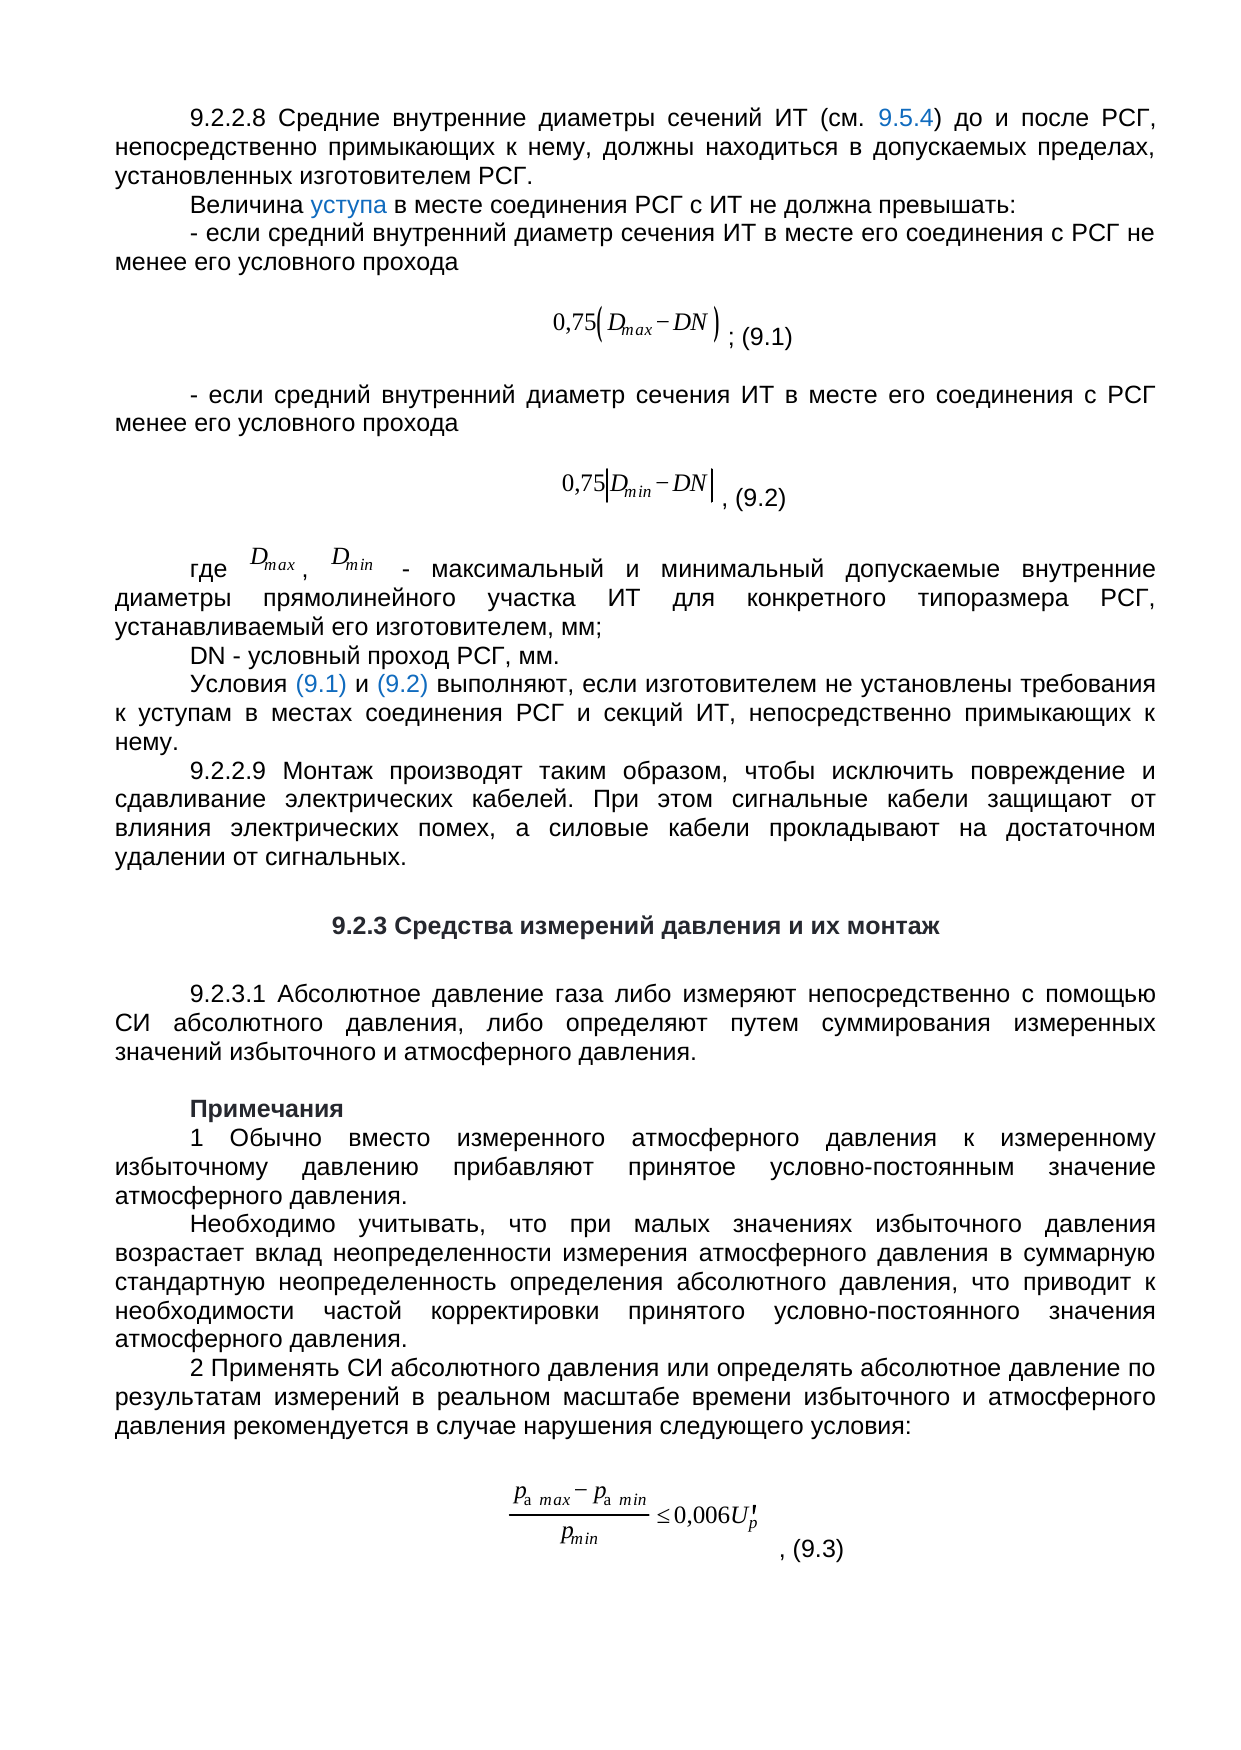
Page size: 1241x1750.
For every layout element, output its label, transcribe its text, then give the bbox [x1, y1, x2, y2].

text 2 Применять СИ абсолютного давления или определять абсолютное давление по результатам измерений в реальном масштабе времени избыточного и атмосферного давления рекомендуется в случае нарушения следующего условия: [114, 1353, 1157, 1439]
text Примечания [114, 1094, 1157, 1123]
text где , - максимальный и минимальный допускаемые внутренние диаметры прямолинейного участка ИТ для конкретного типоразмера РСГ, устанавливаемый его изготовителем, мм; [114, 541, 1157, 641]
text 1 Обычно вместо измеренного атмосферного давления к измеренному избыточному давлению прибавляют принятое условно-постоянным значение атмосферного давления. [114, 1123, 1157, 1209]
text 9.2.3 Средства измерений давления и их монтаж [114, 911, 1157, 939]
text Условия (9.1) и (9.2) выполняют, если изготовителем не установлены требования к уступам в местах соединения РСГ и секций ИТ, непосредственно примыкающих к нему. [114, 669, 1157, 756]
text ; (9.1) [114, 305, 1157, 351]
text 9.2.2.8 Средние внутренние диаметры сечений ИТ (см. 9.5.4) до и после РСГ, непосредственно примыкающих к нему, должны находиться в допускаемых пределах, установленных изготовителем РСГ. [114, 103, 1157, 190]
text , (9.3) [114, 1468, 1157, 1562]
text 9.2.2.9 Монтаж производят таким образом, чтобы исключить повреждение и сдавливание электрических кабелей. При этом сигнальные кабели защищают от влияния электрических помех, а силовые кабели прокладывают на достаточном удалении от сигнальных. [114, 756, 1157, 871]
text 9.2.3.1 Абсолютное давление газа либо измеряют непосредственно с помощью СИ абсолютного давления, либо определяют путем суммирования измеренных значений избыточного и атмосферного давления. [114, 979, 1157, 1066]
text - если средний внутренний диаметр сечения ИТ в месте его соединения с РСГ менее его условного прохода [114, 379, 1157, 437]
text DN - условный проход РСГ, мм. [114, 641, 1157, 669]
text Величина уступа в месте соединения РСГ с ИТ не должна превышать: [114, 190, 1157, 218]
text Необходимо учитывать, что при малых значениях избыточного давления возрастает вклад неопределенности измерения атмосферного давления в суммарную стандартную неопределенность определения абсолютного давления, что приводит к необходимости частой корректировки принятого условно-постоянного значения атмосферного давления. [114, 1209, 1157, 1353]
text - если средний внутренний диаметр сечения ИТ в месте его соединения с РСГ не менее его условного прохода [114, 218, 1157, 276]
text , (9.2) [114, 466, 1157, 512]
